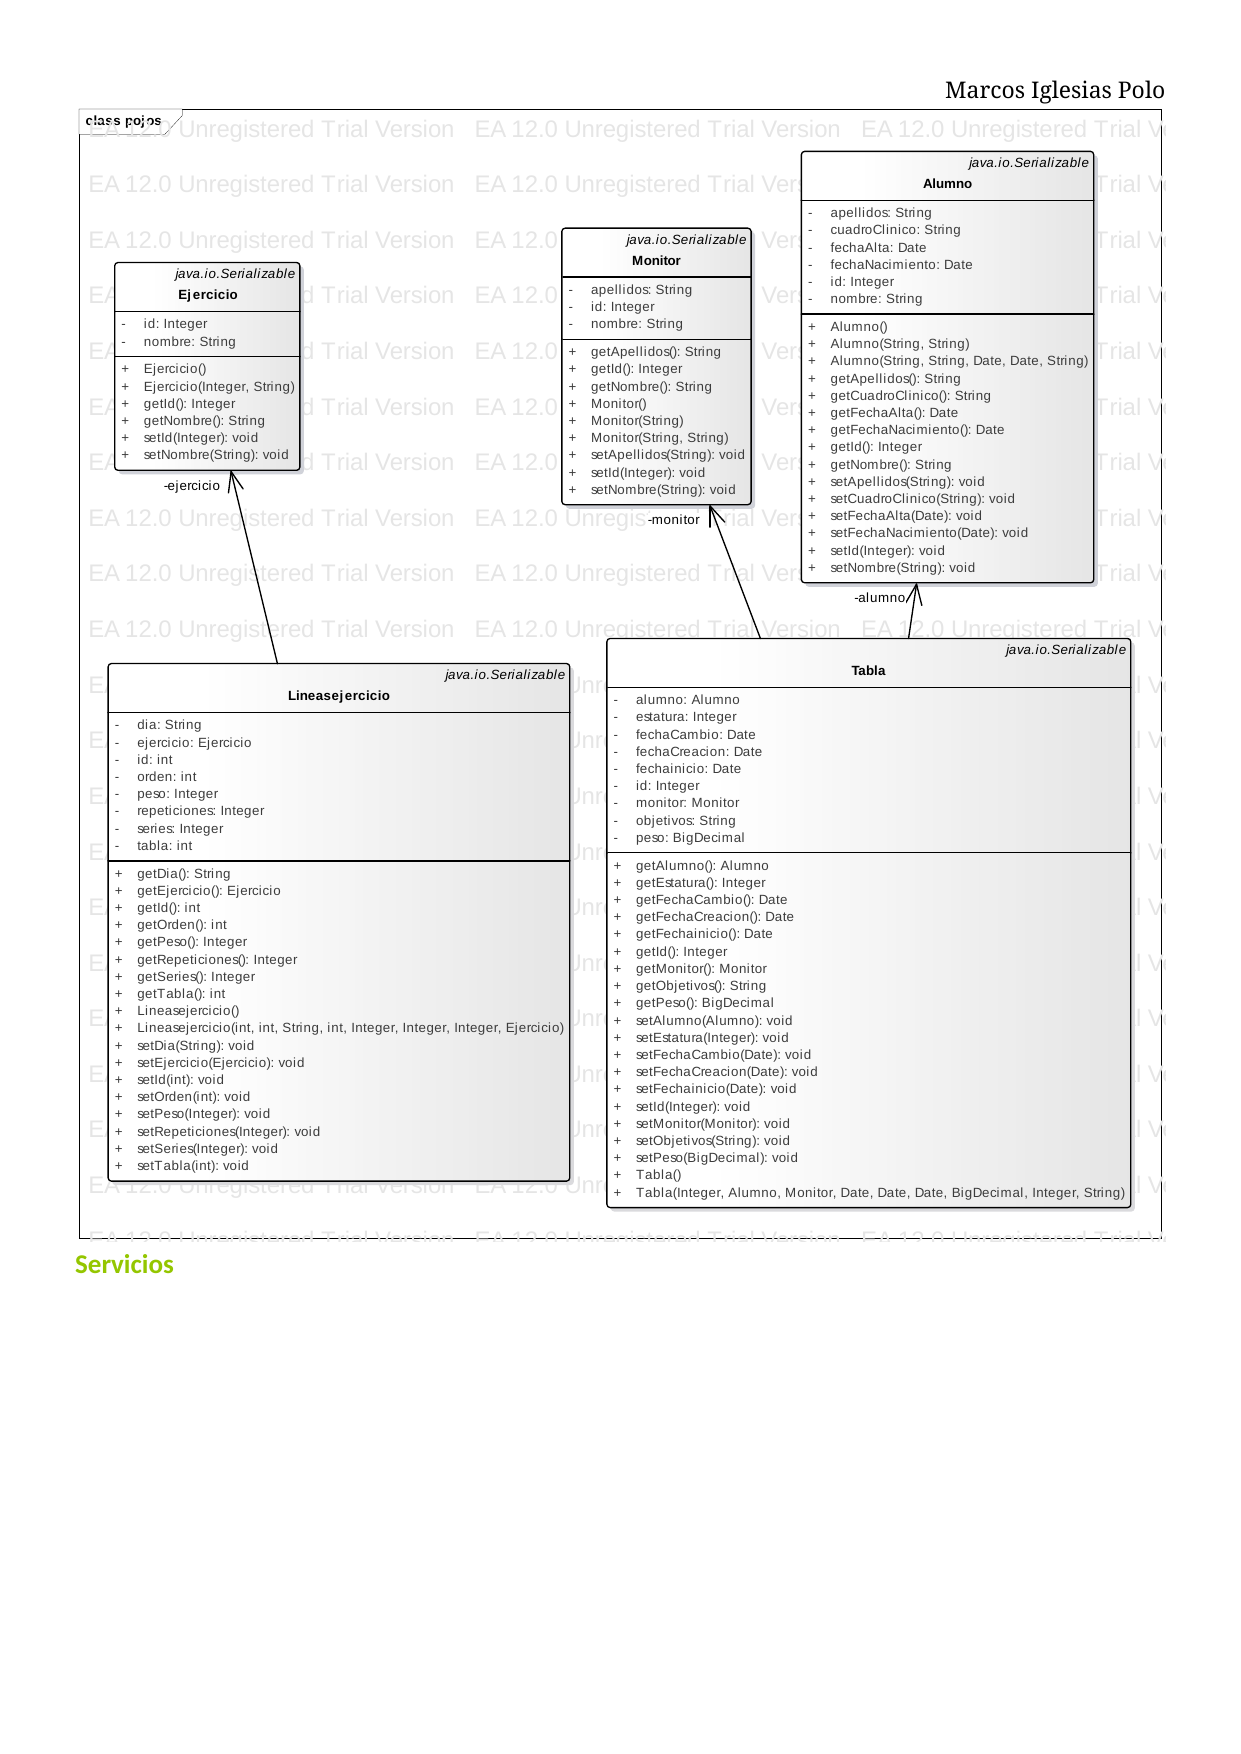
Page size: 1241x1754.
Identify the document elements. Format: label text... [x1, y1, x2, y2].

text Servicios [75, 105, 1165, 1280]
